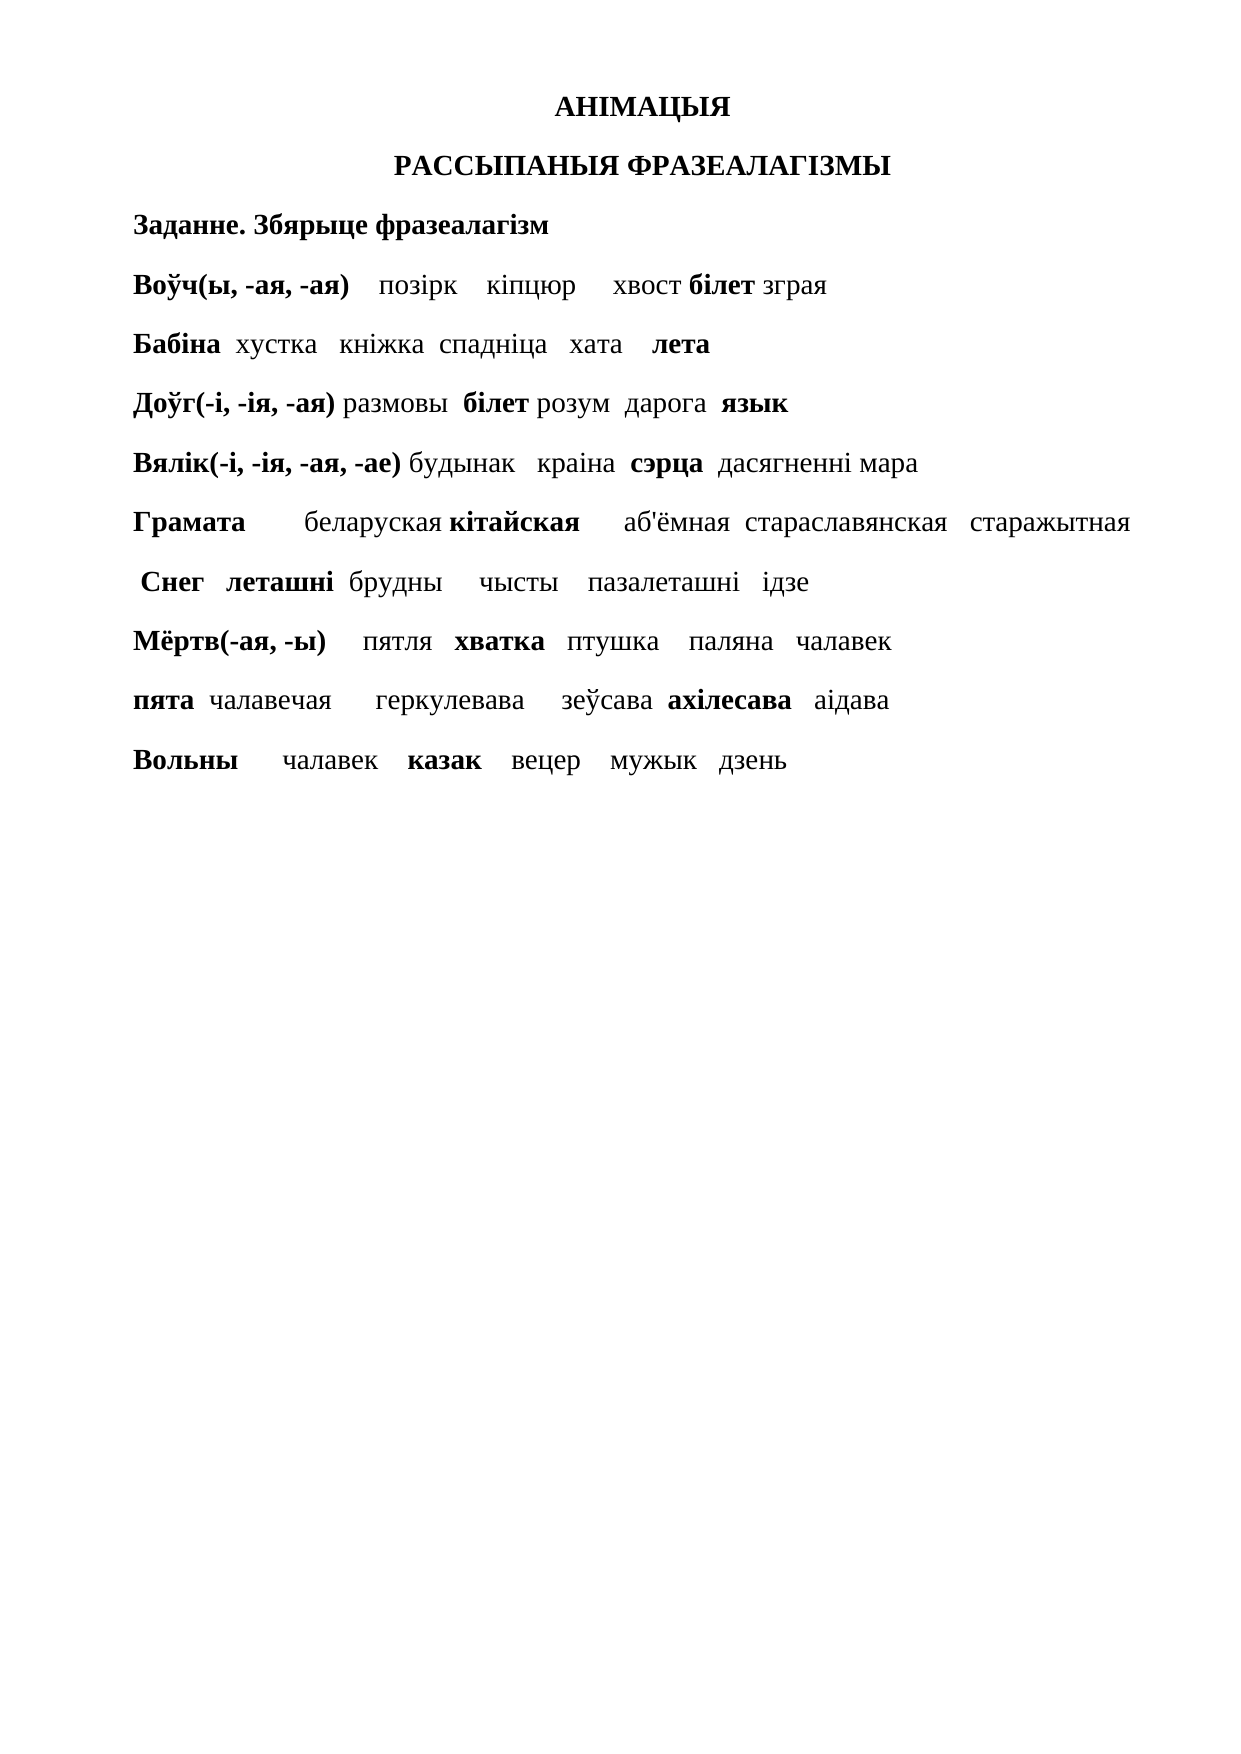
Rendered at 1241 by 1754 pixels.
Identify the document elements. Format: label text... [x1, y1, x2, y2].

text Мёртв(-ая, -ы) пятля хватка птушка паляна чалавек [133, 623, 1152, 657]
text Воўч(ы, -ая, -ая) позірк кіпцюр хвост білет зграя [133, 267, 1152, 300]
text Грамата беларуская кітайская аб'ёмная стараславянская старажытная [133, 504, 1152, 538]
text Доўг(-і, -ія, -ая) размовы білет розум дарога язык [133, 386, 1152, 419]
text пята чалавечая геркулевава зеўсава ахілесава аідава [133, 682, 1152, 716]
text АНІМАЦЫЯ [133, 89, 1152, 122]
text РАССЫПАНЫЯ ФРАЗЕАЛАГІЗМЫ [133, 148, 1152, 182]
text Бабіна хустка кніжка спадніца хата лета [133, 326, 1152, 360]
text Снег леташні брудны чысты пазалеташні ідзе [133, 564, 1152, 597]
text Вялік(-і, -ія, -ая, -ае) будынак краіна сэрца дасягненні мара [133, 445, 1152, 478]
text Заданне. Збярыце фразеалагізм [133, 207, 1152, 241]
text Вольны чалавек казак вецер мужык дзень [133, 742, 1152, 775]
